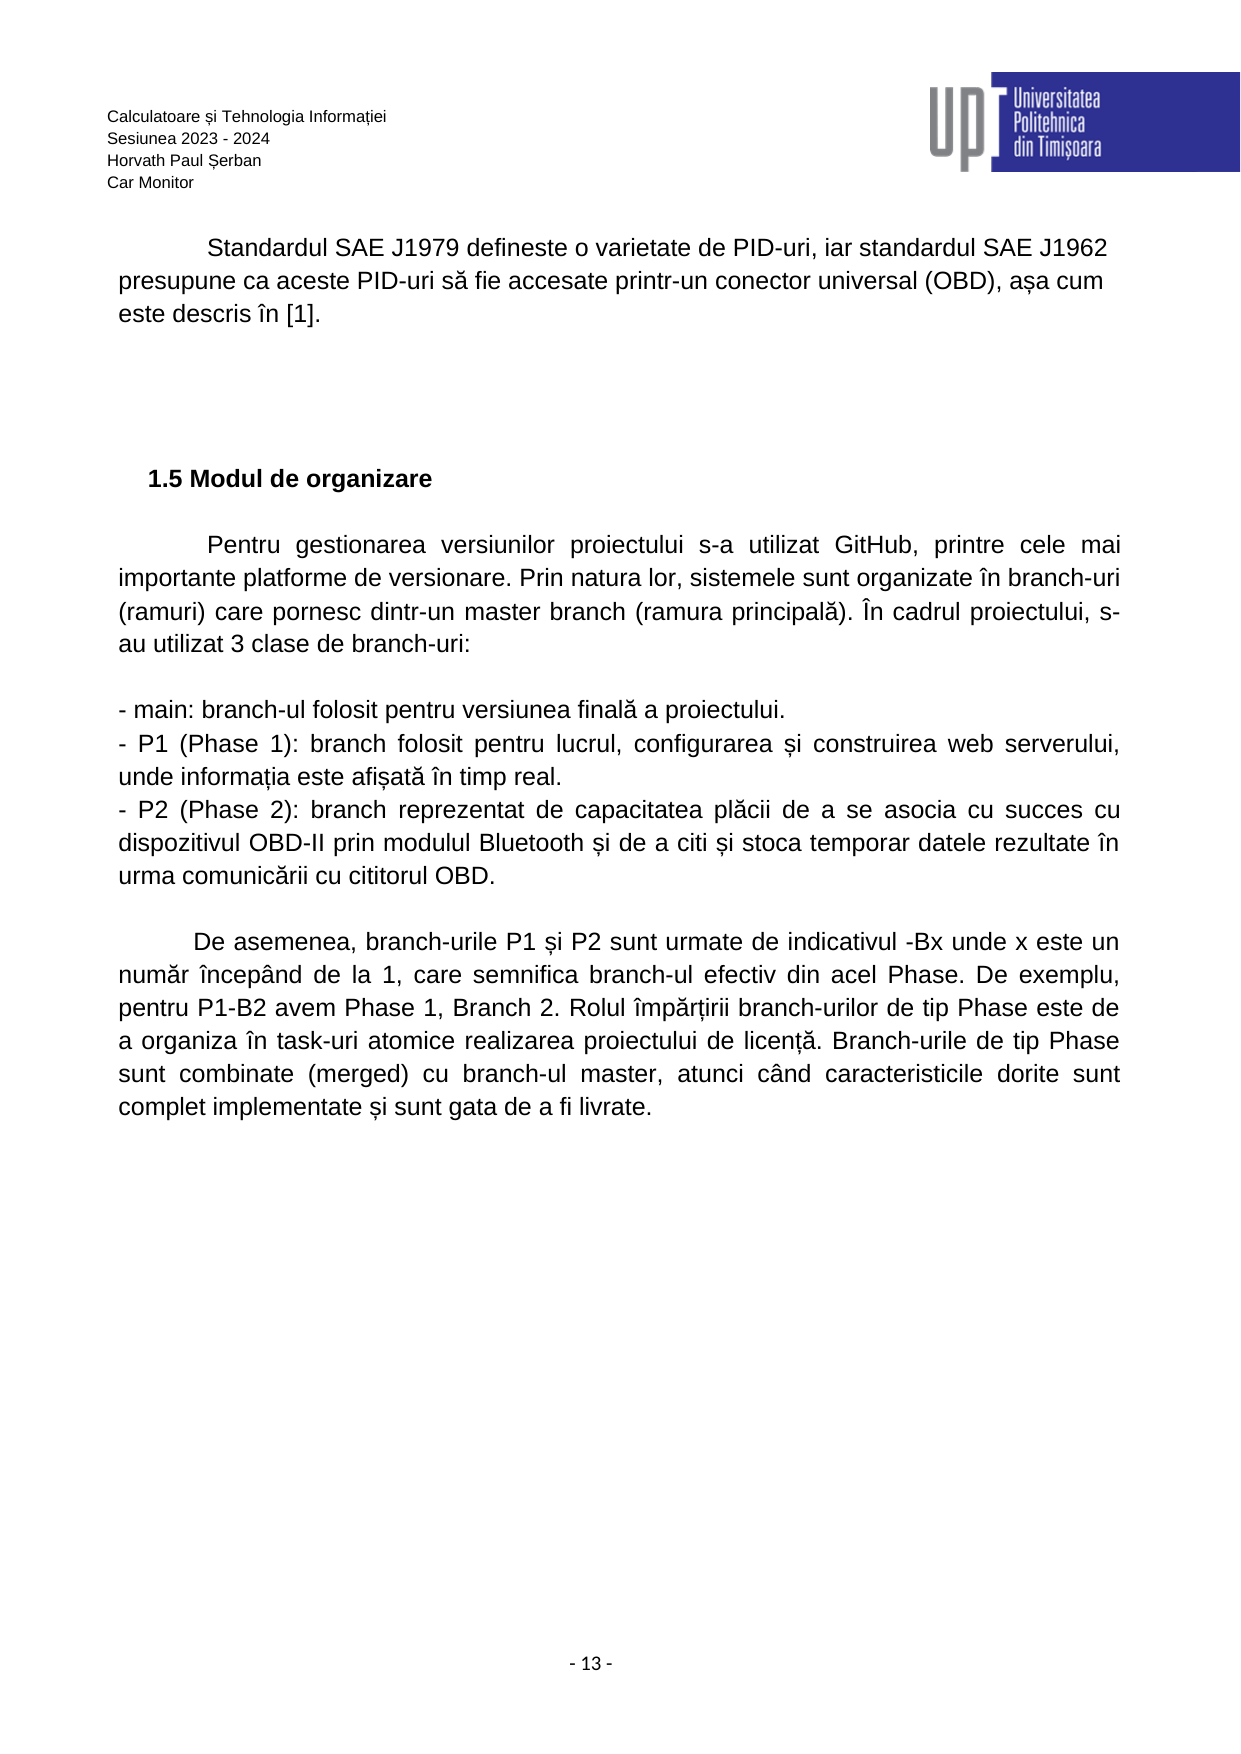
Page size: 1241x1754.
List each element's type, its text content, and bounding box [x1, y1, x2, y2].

text - P2 (Phase 2): branch reprezentat de capacitatea plăcii de a se asocia cu succes cu dispozitivul OBD-II prin modulul Bluetooth și de a citi și stoca temporar datele rezultate în urma comunicării cu cititorul OBD. [118, 794, 1122, 889]
text - P1 (Phase 1): branch folosit pentru lucrul, configurarea și construirea web serverului, unde informația este afișată în timp real. [118, 728, 1122, 790]
text - main: branch-ul folosit pentru versiunea finală a proiectului. [118, 662, 1122, 724]
subtitle Modul de organizare [148, 464, 1122, 493]
text Pentru gestionarea versiunilor proiectului s-a utilizat GitHub, printre cele mai importante platforme de versionare. Prin natura lor, sistemele sunt organizate în branch-uri (ramuri) care pornesc dintr-un master branch (ramura principală). În cadrul proiectului, s-au utilizat 3 clase de branch-uri: [118, 530, 1122, 658]
text De asemenea, branch-urile P1 și P2 sunt urmate de indicativul -Bx unde x este un număr începând de la 1, care semnifica branch-ul efectiv din acel Phase. De exemplu, pentru P1-B2 avem Phase 1, Branch 2. Rolul împărțirii branch-urilor de tip Phase este de a organiza în task-uri atomice realizarea proiectului de licență. Branch-urile de tip Phase sunt combinate (merged) cu branch-ul master, atunci când caracteristicile dorite sunt complet implementate și sunt gata de a fi livrate. [118, 927, 1122, 1121]
picture [930, 72, 1241, 172]
